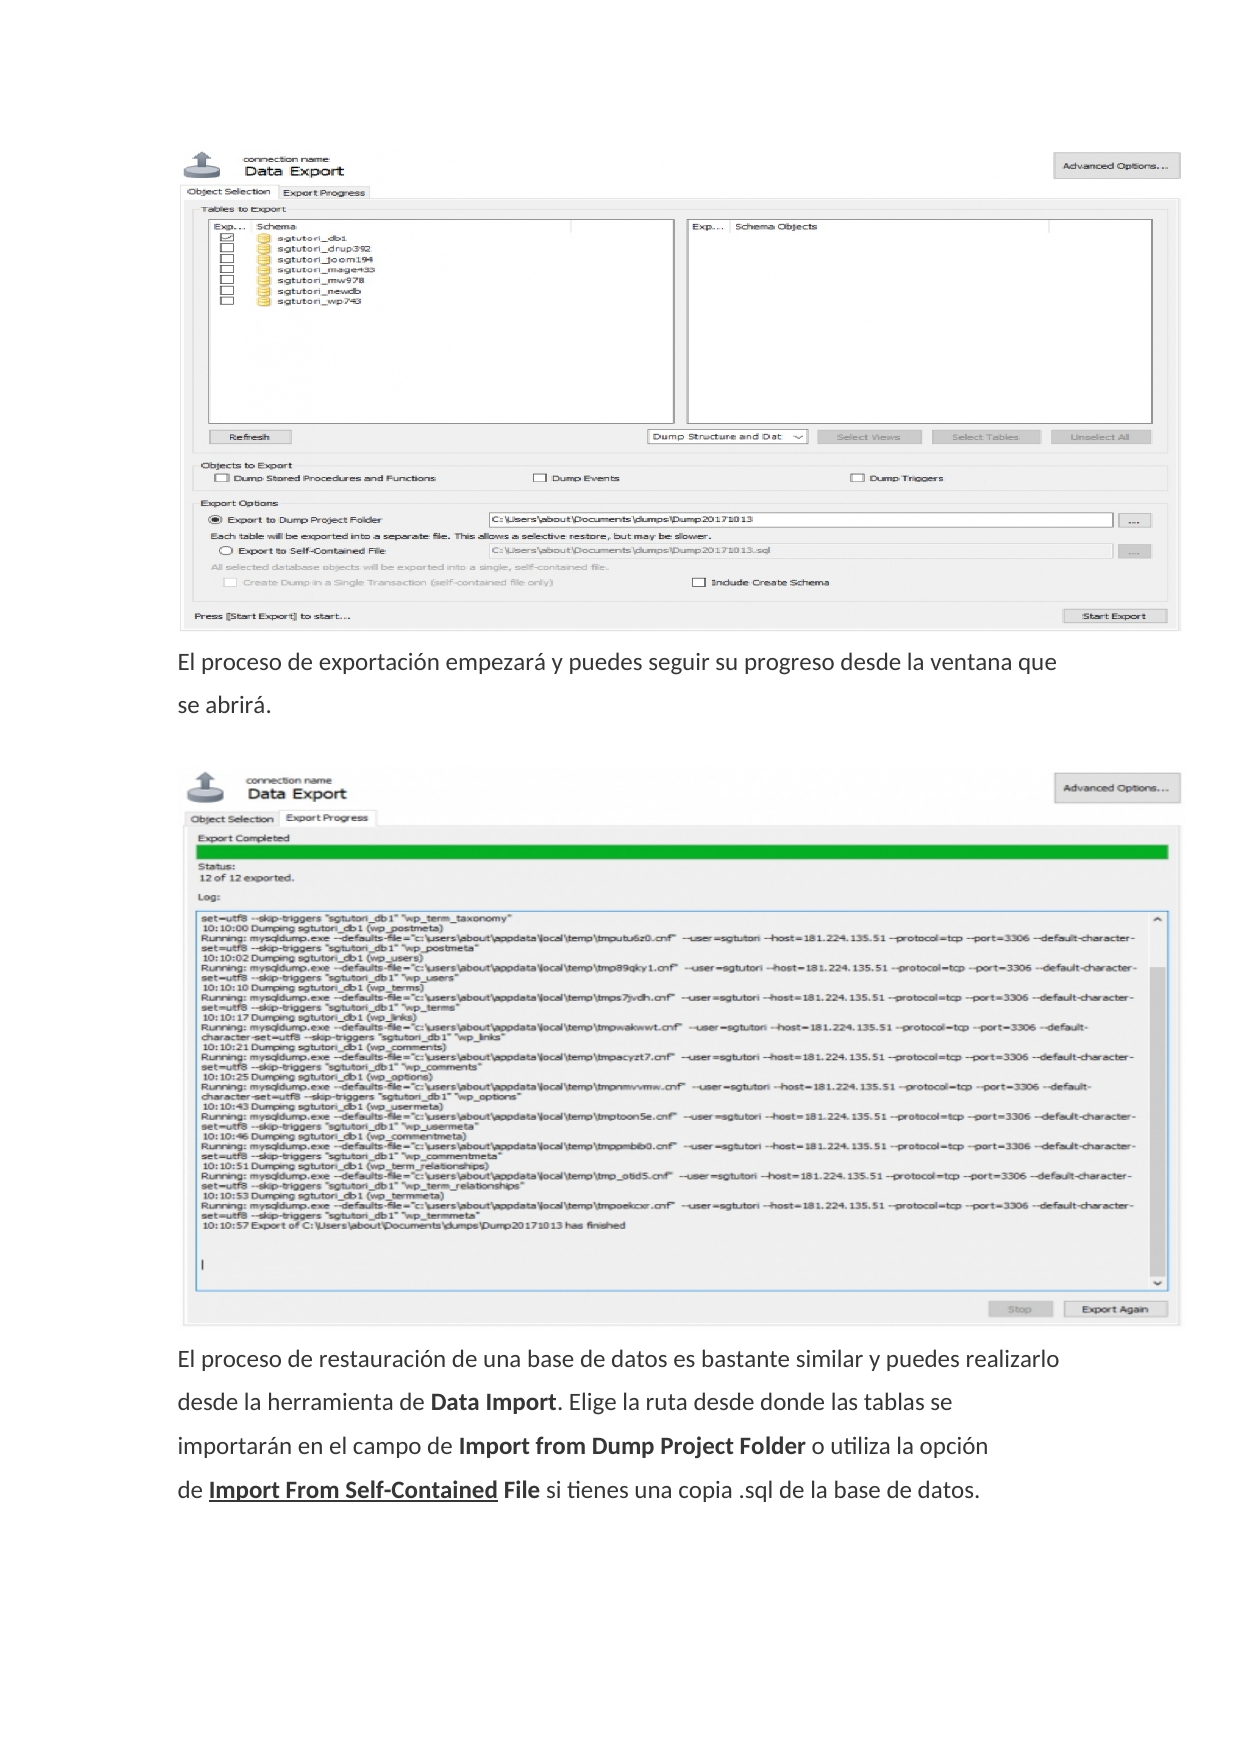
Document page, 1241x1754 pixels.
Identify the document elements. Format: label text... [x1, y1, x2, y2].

text El proceso de restauración de una base de datos es bastante similar y puedes realizarlo desde la herramienta de Data Import. Elige la ruta desde donde las tablas se importarán en el campo de Import from Dump Project Folder o utiliza la opción de Import From Self-Contained File si tienes una copia .sql de la base de datos. [177, 1330, 1063, 1504]
picture [177, 767, 1186, 1330]
picture [177, 147, 1186, 633]
text El proceso de exportación empezará y puedes seguir su progreso desde la ventana que se abrirá. [177, 633, 1063, 720]
